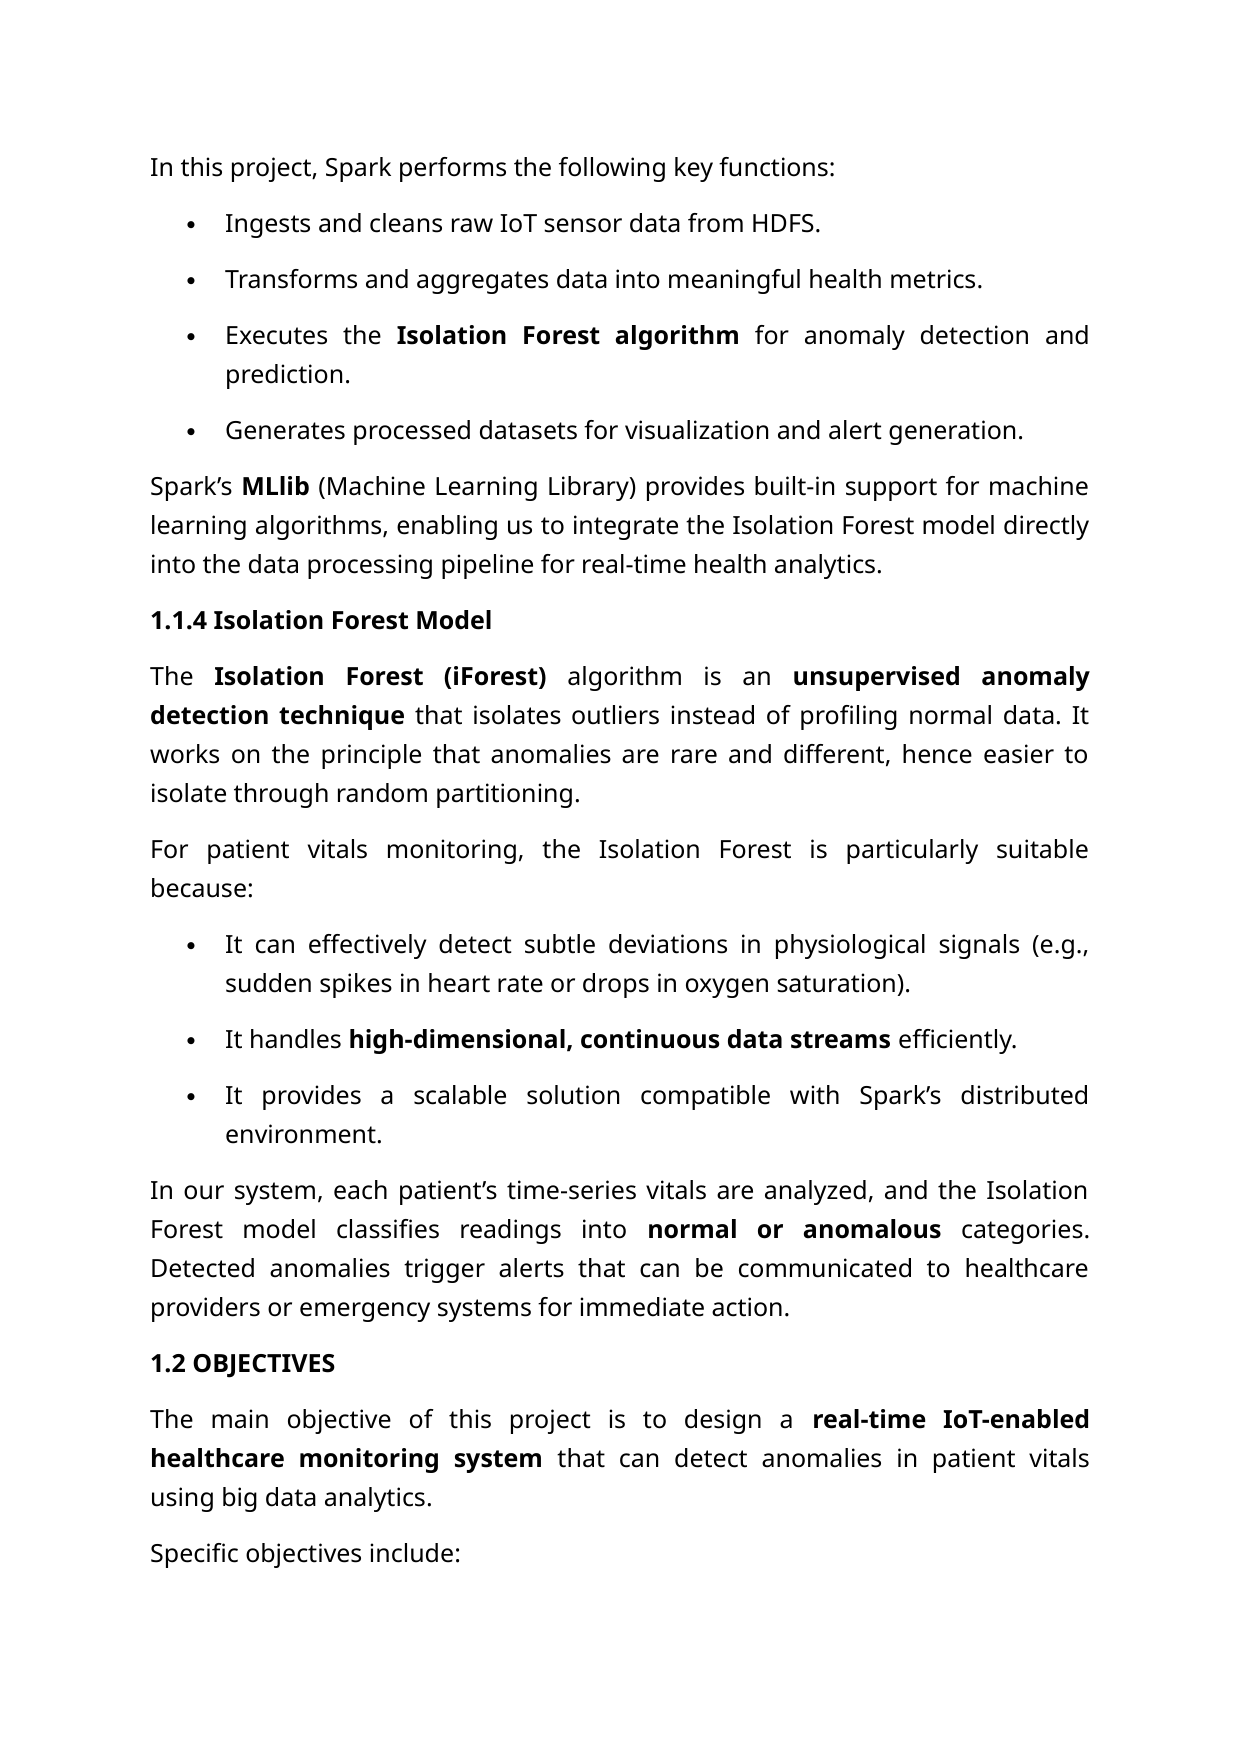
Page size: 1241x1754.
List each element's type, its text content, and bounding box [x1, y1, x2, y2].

list Generates processed datasets for visualization and alert generation. [187, 412, 1090, 447]
list It handles high-dimensional, continuous data streams efficiently. [187, 1022, 1090, 1056]
text 1.1.4 Isolation Forest Model [150, 602, 1090, 637]
text The Isolation Forest (iForest) algorithm is an unsupervised anomaly detection technique that isolates outliers instead of profiling normal data. It works on the principle that anomalies are rare and different, hence easier to isolate through random partitioning. [150, 658, 1090, 810]
list Executes the Isolation Forest algorithm for anomaly detection and prediction. [187, 317, 1090, 391]
list It can effectively detect subtle deviations in physiological signals (e.g., sudden spikes in heart rate or drops in oxygen saturation). [187, 927, 1090, 1000]
text Specific objectives include: [150, 1536, 1090, 1570]
list Ingests and cleans raw IoT sensor data from HDFS. [187, 206, 1090, 240]
text In our system, each patient’s time-series vitals are analyzed, and the Isolation Forest model classifies readings into normal or anomalous categories. Detected anomalies trigger alerts that can be communicated to healthcare providers or emergency systems for immediate action. [150, 1172, 1090, 1324]
text In this project, Spark performs the following key functions: [150, 150, 1090, 184]
list It provides a scalable solution compatible with Spark’s distributed environment. [187, 1077, 1090, 1151]
text For patient vitals monitoring, the Isolation Forest is particularly suitable because: [150, 832, 1090, 905]
text Spark’s MLlib (Machine Learning Library) provides built-in support for machine learning algorithms, enabling us to integrate the Isolation Forest model directly into the data processing pipeline for real-time health analytics. [150, 468, 1090, 581]
list Transforms and aggregates data into meaningful health metrics. [187, 262, 1090, 296]
text The main objective of this project is to design a real-time IoT-enabled healthcare monitoring system that can detect anomalies in patient vitals using big data analytics. [150, 1402, 1090, 1514]
text 1.2 OBJECTIVES [150, 1346, 1090, 1380]
